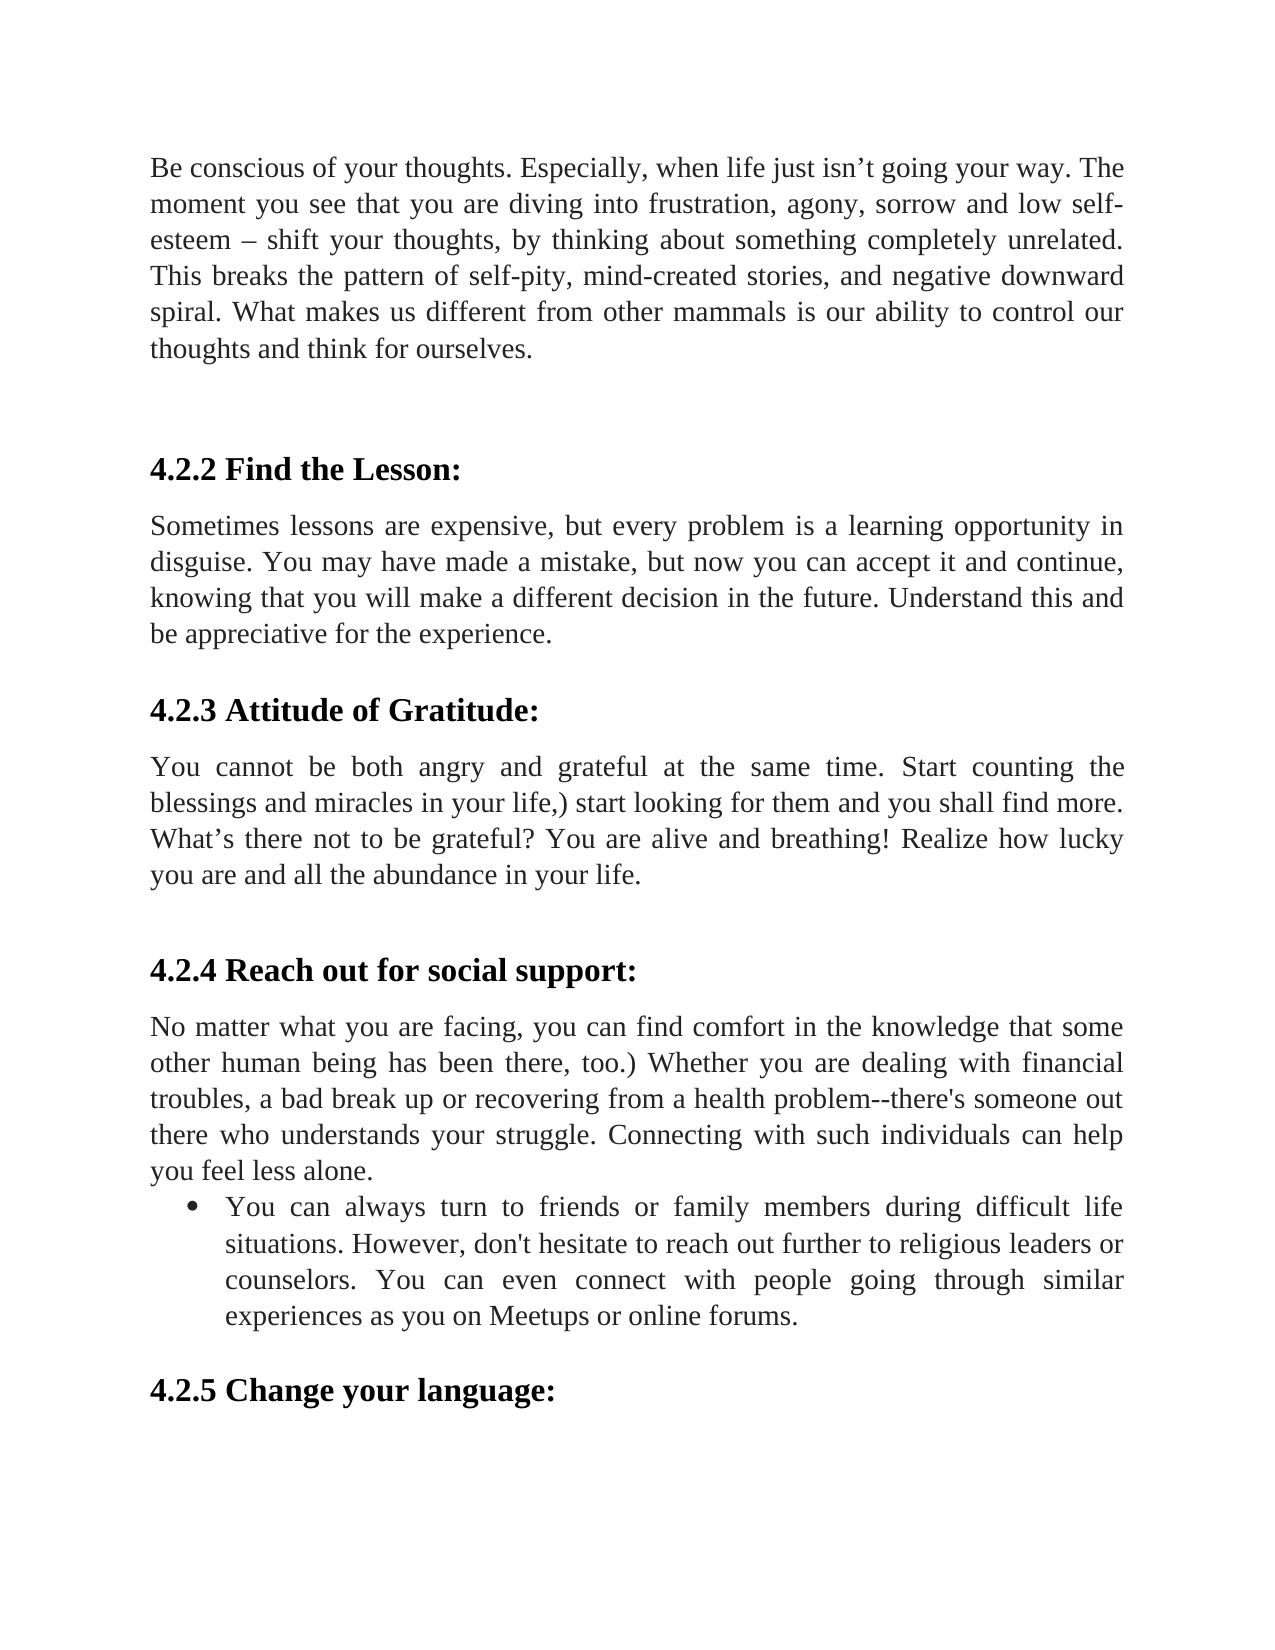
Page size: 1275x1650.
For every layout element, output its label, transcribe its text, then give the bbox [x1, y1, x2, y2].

list You can always turn to friends or family members during difficult life situations. However, don't hesitate to reach out further to religious leaders or counselors. You can even connect with people going through similar experiences as you on Meetups or online forums. [187, 1189, 1125, 1332]
list Reach out for social support: [150, 951, 1125, 989]
text Sometimes lessons are expensive, but every problem is a learning opportunity in disguise. You may have made a mistake, but now you can accept it and continue, knowing that you will make a different decision in the future. Understand this and be appreciative for the experience. [150, 613, 1125, 649]
list Change your language: [150, 1370, 1125, 1409]
text You cannot be both angry and grateful at the same time. Start counting the blessings and miracles in your life,) start looking for them and you shall find more. What’s there not to be grateful? You are alive and breathing! Realize how lucky you are and all the abundance in your life. [150, 854, 1125, 891]
list Attitude of Gratitude: [150, 691, 1125, 729]
list Find the Lesson: [150, 449, 1125, 488]
text No matter what you are facing, you can find comfort in the knowledge that some other human being has been there, too.) Whether you are dealing with financial troubles, a bad break up or recovering from a health problem--there's someone out there who understands your struggle. Connecting with such individuals can help you feel less alone. [150, 1151, 1125, 1187]
text Be conscious of your thoughts. Especially, when life just isn’t going your way. The moment you see that you are diving into frustration, agony, sorrow and low self-esteem – shift your thoughts, by thinking about something completely unrelated. This breaks the pattern of self-pity, mind-created stories, and negative downward spiral. What makes us different from other mammals is our ability to control our thoughts and think for ourselves. [150, 328, 1125, 364]
